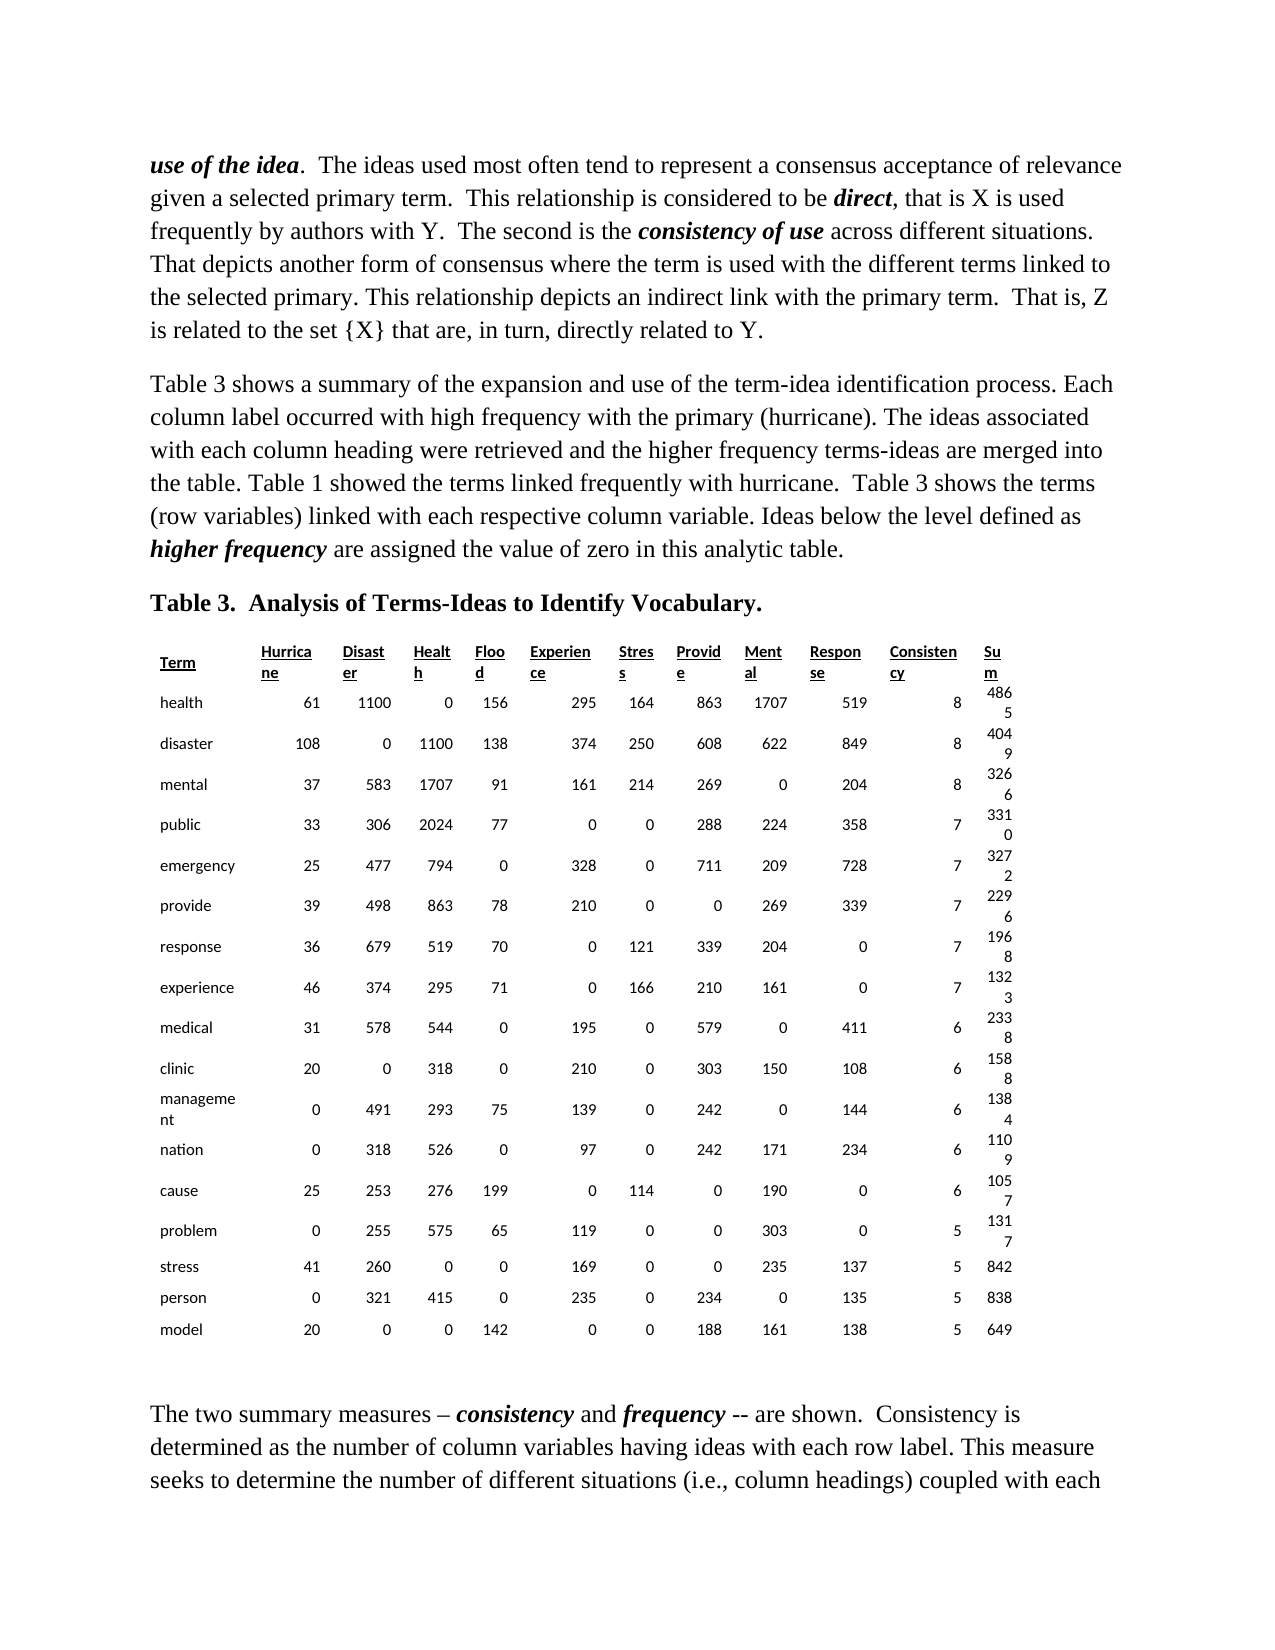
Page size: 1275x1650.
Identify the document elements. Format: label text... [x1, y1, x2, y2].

table_cell nation [149, 1129, 250, 1170]
table_cell 138 [799, 1314, 878, 1345]
table_cell 0 [733, 1089, 798, 1129]
table_cell 190 [733, 1170, 798, 1211]
table_cell 838 [973, 1283, 1023, 1314]
table_header Flood [464, 642, 519, 682]
table_cell health [149, 683, 250, 723]
table_cell 411 [799, 1008, 878, 1048]
table_cell 5 [879, 1211, 973, 1251]
table_cell 0 [331, 723, 402, 764]
table_cell 0 [250, 1211, 331, 1251]
table_cell 728 [799, 845, 878, 886]
table_cell 242 [665, 1129, 733, 1170]
table_cell 71 [464, 967, 519, 1007]
table_cell 849 [799, 723, 878, 764]
table_cell 31 [250, 1008, 331, 1048]
table_cell 6 [879, 1008, 973, 1048]
table_cell 526 [402, 1129, 464, 1170]
table_cell 842 [973, 1251, 1023, 1282]
table_cell 108 [799, 1048, 878, 1089]
table_cell 7 [879, 967, 973, 1007]
table_cell 0 [608, 1129, 665, 1170]
table_cell 578 [331, 1008, 402, 1048]
table_cell 0 [608, 1048, 665, 1089]
table_cell 0 [464, 1129, 519, 1170]
table_cell 269 [665, 764, 733, 804]
table_cell 41 [250, 1251, 331, 1282]
table_cell 0 [464, 1048, 519, 1089]
table_cell 0 [331, 1314, 402, 1345]
table_cell 209 [733, 845, 798, 886]
table_cell 0 [402, 683, 464, 723]
table_cell 0 [519, 1170, 608, 1211]
table_cell 0 [665, 1170, 733, 1211]
table_header Consistency [879, 642, 973, 682]
table_cell 0 [665, 1211, 733, 1251]
table_cell 253 [331, 1170, 402, 1211]
table_cell 224 [733, 804, 798, 845]
table_cell 161 [733, 967, 798, 1007]
table_cell 20 [250, 1314, 331, 1345]
table_cell 575 [402, 1211, 464, 1251]
table_cell 195 [519, 1008, 608, 1048]
table_cell 166 [608, 967, 665, 1007]
table_cell 0 [608, 845, 665, 886]
table_header Disaster [331, 642, 402, 682]
table_cell 5 [879, 1251, 973, 1282]
table_cell cause [149, 1170, 250, 1211]
table_cell 295 [519, 683, 608, 723]
table_cell 188 [665, 1314, 733, 1345]
table_cell 288 [665, 804, 733, 845]
table_cell 6 [879, 1170, 973, 1211]
table_cell 1588 [973, 1048, 1023, 1089]
table_cell 0 [331, 1048, 402, 1089]
table_cell disaster [149, 723, 250, 764]
table_cell 649 [973, 1314, 1023, 1345]
table_cell 20 [250, 1048, 331, 1089]
table_cell 328 [519, 845, 608, 886]
table_cell 199 [464, 1170, 519, 1211]
table_cell 137 [799, 1251, 878, 1282]
table_cell 75 [464, 1089, 519, 1129]
table_cell 374 [331, 967, 402, 1007]
table_cell 0 [733, 764, 798, 804]
table_cell response [149, 926, 250, 967]
table_cell 0 [402, 1314, 464, 1345]
table_cell 0 [464, 1251, 519, 1282]
table_cell 0 [519, 804, 608, 845]
table_cell 39 [250, 886, 331, 926]
table_cell 0 [733, 1008, 798, 1048]
table_cell 794 [402, 845, 464, 886]
table_cell 2338 [973, 1008, 1023, 1048]
table_cell mental [149, 764, 250, 804]
table_cell 1707 [733, 683, 798, 723]
table_cell 210 [665, 967, 733, 1007]
table_cell 3266 [973, 764, 1023, 804]
table_cell 114 [608, 1170, 665, 1211]
table_cell 415 [402, 1283, 464, 1314]
table_cell 150 [733, 1048, 798, 1089]
table_cell 108 [250, 723, 331, 764]
table_cell 0 [250, 1089, 331, 1129]
table_cell 579 [665, 1008, 733, 1048]
table_cell 1968 [973, 926, 1023, 967]
table_cell 78 [464, 886, 519, 926]
table_cell 65 [464, 1211, 519, 1251]
table_cell 139 [519, 1089, 608, 1129]
table_cell 61 [250, 683, 331, 723]
table_cell 5 [879, 1283, 973, 1314]
table_cell 4865 [973, 683, 1023, 723]
table_cell 0 [799, 1170, 878, 1211]
table_cell 260 [331, 1251, 402, 1282]
table_cell 8 [879, 764, 973, 804]
table_cell 1317 [973, 1211, 1023, 1251]
table_cell 144 [799, 1089, 878, 1129]
table_cell 0 [608, 1089, 665, 1129]
table_cell 477 [331, 845, 402, 886]
table_cell 235 [733, 1251, 798, 1282]
table_cell 33 [250, 804, 331, 845]
table_cell 0 [608, 1211, 665, 1251]
table_header Hurricane [250, 642, 331, 682]
table_cell 0 [519, 1314, 608, 1345]
table_cell 306 [331, 804, 402, 845]
table_cell 161 [733, 1314, 798, 1345]
table_cell 0 [799, 926, 878, 967]
table_cell 235 [519, 1283, 608, 1314]
table_cell 25 [250, 845, 331, 886]
table_cell 339 [665, 926, 733, 967]
table_cell 156 [464, 683, 519, 723]
table_cell 3310 [973, 804, 1023, 845]
table_cell 318 [331, 1129, 402, 1170]
table_cell 679 [331, 926, 402, 967]
table_header Health [402, 642, 464, 682]
table_cell 1109 [973, 1129, 1023, 1170]
table_cell 6 [879, 1089, 973, 1129]
table_cell 8 [879, 683, 973, 723]
table_cell 6 [879, 1129, 973, 1170]
table_cell 8 [879, 723, 973, 764]
table_cell 295 [402, 967, 464, 1007]
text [150, 1399, 1125, 1493]
table_cell 204 [733, 926, 798, 967]
table_cell 242 [665, 1089, 733, 1129]
table_cell 210 [519, 1048, 608, 1089]
table_cell 0 [608, 886, 665, 926]
table_cell 97 [519, 1129, 608, 1170]
table_cell 0 [464, 1283, 519, 1314]
table_cell 1100 [402, 723, 464, 764]
table_cell 276 [402, 1170, 464, 1211]
table_cell 7 [879, 886, 973, 926]
table_cell 544 [402, 1008, 464, 1048]
table_header Stress [608, 642, 665, 682]
table_cell 622 [733, 723, 798, 764]
table_cell 25 [250, 1170, 331, 1211]
table_cell provide [149, 886, 250, 926]
table_cell 0 [608, 804, 665, 845]
table_cell 121 [608, 926, 665, 967]
table_cell 161 [519, 764, 608, 804]
table_cell person [149, 1283, 250, 1314]
table_cell 519 [799, 683, 878, 723]
table_cell 37 [250, 764, 331, 804]
table_cell 1707 [402, 764, 464, 804]
table_cell 234 [799, 1129, 878, 1170]
table_cell 0 [608, 1251, 665, 1282]
text Table 3 shows a summary of the expansion and use of the term-idea identification process. Each column label occurred with high frequency with the primary (hurricane). The ideas associated with each column heading were retrieved and the higher frequency terms-ideas are merged into the table. Table 1 showed the terms linked frequently with hurricane. Table 3 shows the terms (row variables) linked with each respective column variable. Ideas below the level defined as higher frequency are assigned the value of zero in this analytic table. [150, 369, 1125, 563]
table_cell 1384 [973, 1089, 1023, 1129]
table_cell stress [149, 1251, 250, 1282]
table_cell 46 [250, 967, 331, 1007]
table_cell 4049 [973, 723, 1023, 764]
table_cell 0 [608, 1283, 665, 1314]
table_cell 171 [733, 1129, 798, 1170]
table_cell 7 [879, 926, 973, 967]
table_cell 0 [250, 1129, 331, 1170]
table_cell 0 [519, 967, 608, 1007]
table_cell 303 [733, 1211, 798, 1251]
table_cell 0 [799, 967, 878, 1007]
table_cell 7 [879, 845, 973, 886]
table_header Provide [665, 642, 733, 682]
table_cell problem [149, 1211, 250, 1251]
table_cell 255 [331, 1211, 402, 1251]
table_cell management [149, 1089, 250, 1129]
table_cell clinic [149, 1048, 250, 1089]
table_cell 863 [665, 683, 733, 723]
table_cell 214 [608, 764, 665, 804]
table_cell 2296 [973, 886, 1023, 926]
table_cell 1323 [973, 967, 1023, 1007]
table_cell 70 [464, 926, 519, 967]
table_cell 498 [331, 886, 402, 926]
table_cell 583 [331, 764, 402, 804]
table_cell 119 [519, 1211, 608, 1251]
table_cell 374 [519, 723, 608, 764]
table_cell 711 [665, 845, 733, 886]
table_cell 863 [402, 886, 464, 926]
table_cell 0 [733, 1283, 798, 1314]
table_cell 269 [733, 886, 798, 926]
table_cell 142 [464, 1314, 519, 1345]
table_cell 293 [402, 1089, 464, 1129]
table_cell 169 [519, 1251, 608, 1282]
table_header Experience [519, 642, 608, 682]
table_cell 6 [879, 1048, 973, 1089]
table_cell 0 [665, 886, 733, 926]
table_cell 91 [464, 764, 519, 804]
table_cell 250 [608, 723, 665, 764]
table_cell 0 [402, 1251, 464, 1282]
table_cell 77 [464, 804, 519, 845]
table_cell model [149, 1314, 250, 1345]
text Table 3. Analysis of Terms-Ideas to Identify Vocabulary. [150, 588, 1125, 617]
table_cell 491 [331, 1089, 402, 1129]
table_cell 358 [799, 804, 878, 845]
table_cell medical [149, 1008, 250, 1048]
table_header Sum [973, 642, 1023, 682]
table_header Response [799, 642, 878, 682]
table_cell 7 [879, 804, 973, 845]
table_cell 164 [608, 683, 665, 723]
table_cell 3272 [973, 845, 1023, 886]
table_cell 519 [402, 926, 464, 967]
table_cell 318 [402, 1048, 464, 1089]
table_cell 321 [331, 1283, 402, 1314]
table_cell experience [149, 967, 250, 1007]
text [150, 150, 1125, 344]
table_cell 204 [799, 764, 878, 804]
table_cell 0 [250, 1283, 331, 1314]
table_cell 0 [608, 1314, 665, 1345]
table_cell 1100 [331, 683, 402, 723]
table_cell 2024 [402, 804, 464, 845]
table_cell 0 [608, 1008, 665, 1048]
table_cell 210 [519, 886, 608, 926]
table_cell 339 [799, 886, 878, 926]
table_cell 0 [665, 1251, 733, 1282]
table_cell 1057 [973, 1170, 1023, 1211]
table_cell 5 [879, 1314, 973, 1345]
table_cell 234 [665, 1283, 733, 1314]
table_header Mental [733, 642, 798, 682]
table_cell public [149, 804, 250, 845]
table_cell 138 [464, 723, 519, 764]
table_cell 0 [464, 845, 519, 886]
table_cell 303 [665, 1048, 733, 1089]
table_header Term [149, 642, 250, 682]
table_cell 0 [464, 1008, 519, 1048]
table_cell 0 [519, 926, 608, 967]
table_cell 36 [250, 926, 331, 967]
table_cell emergency [149, 845, 250, 886]
table_cell 608 [665, 723, 733, 764]
table_cell 0 [799, 1211, 878, 1251]
table_cell 135 [799, 1283, 878, 1314]
